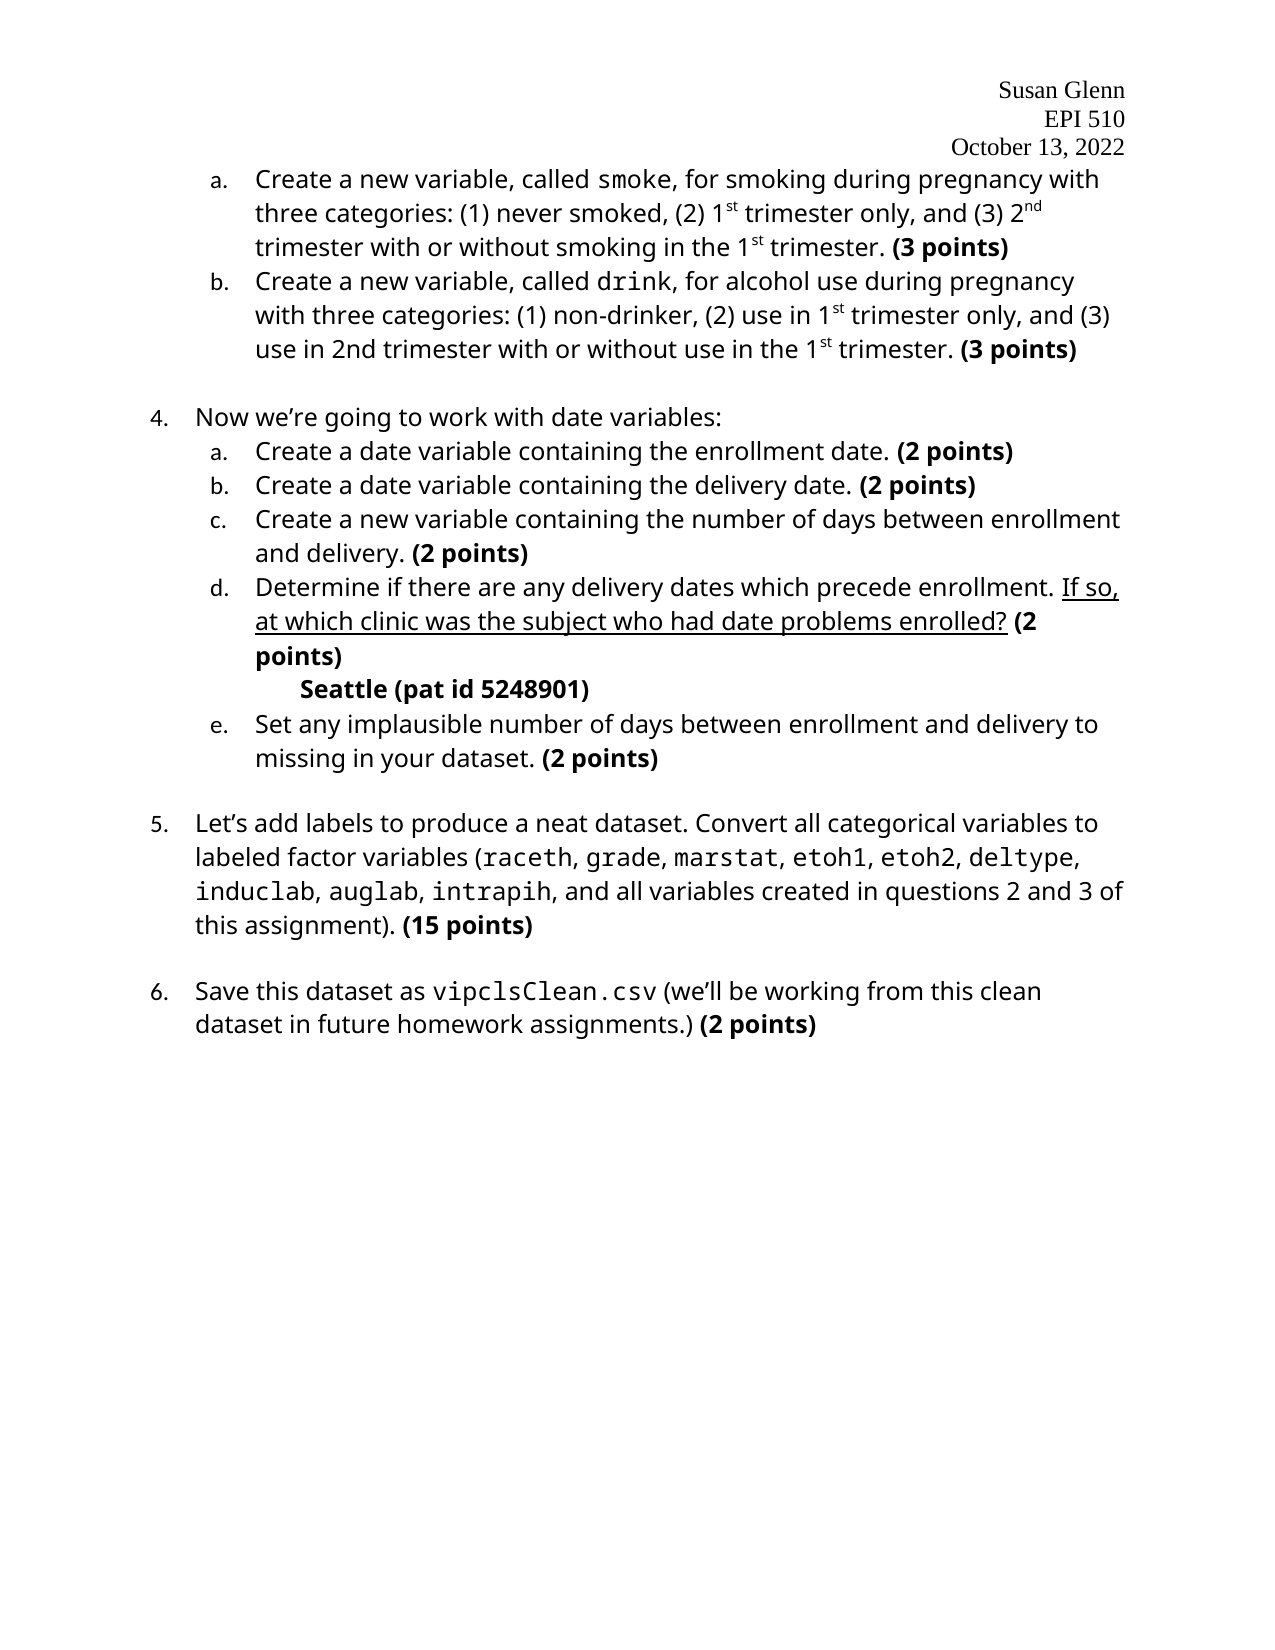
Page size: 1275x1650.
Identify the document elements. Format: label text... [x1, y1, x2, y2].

list Now we’re going to work with date variables: [150, 400, 1125, 434]
list Create a new variable containing the number of days between enrollment and delivery. (2 points) [210, 502, 1125, 570]
list Create a new variable, called drink, for alcohol use during pregnancy with three categories: (1) non-drinker, (2) use in 1st trimester only, and (3) use in 2nd trimester with or without use in the 1st trimester. (3 points) [210, 263, 1125, 366]
list Set any implausible number of days between enrollment and delivery to missing in your dataset. (2 points) [210, 706, 1125, 774]
list Seattle (pat id 5248901) [255, 672, 1125, 706]
list Create a date variable containing the enrollment date. (2 points) [210, 434, 1125, 468]
list Let’s add labels to produce a neat dataset. Convert all categorical variables to labeled factor variables (raceth, grade, marstat, etoh1, etoh2, deltype, induclab, auglab, intrapih, and all variables created in questions 2 and 3 of this assignment). (15 points) [150, 806, 1125, 942]
list Create a new variable, called smoke, for smoking during pregnancy with three categories: (1) never smoked, (2) 1st trimester only, and (3) 2nd trimester with or without smoking in the 1st trimester. (3 points) [210, 161, 1125, 263]
list Determine if there are any delivery dates which precede enrollment. If so, at which clinic was the subject who had date problems enrolled? (2 points) [210, 570, 1125, 672]
list Create a date variable containing the delivery date. (2 points) [210, 468, 1125, 502]
list Save this dataset as vipclsClean.csv (we’ll be working from this clean dataset in future homework assignments.) (2 points) [150, 973, 1125, 1041]
